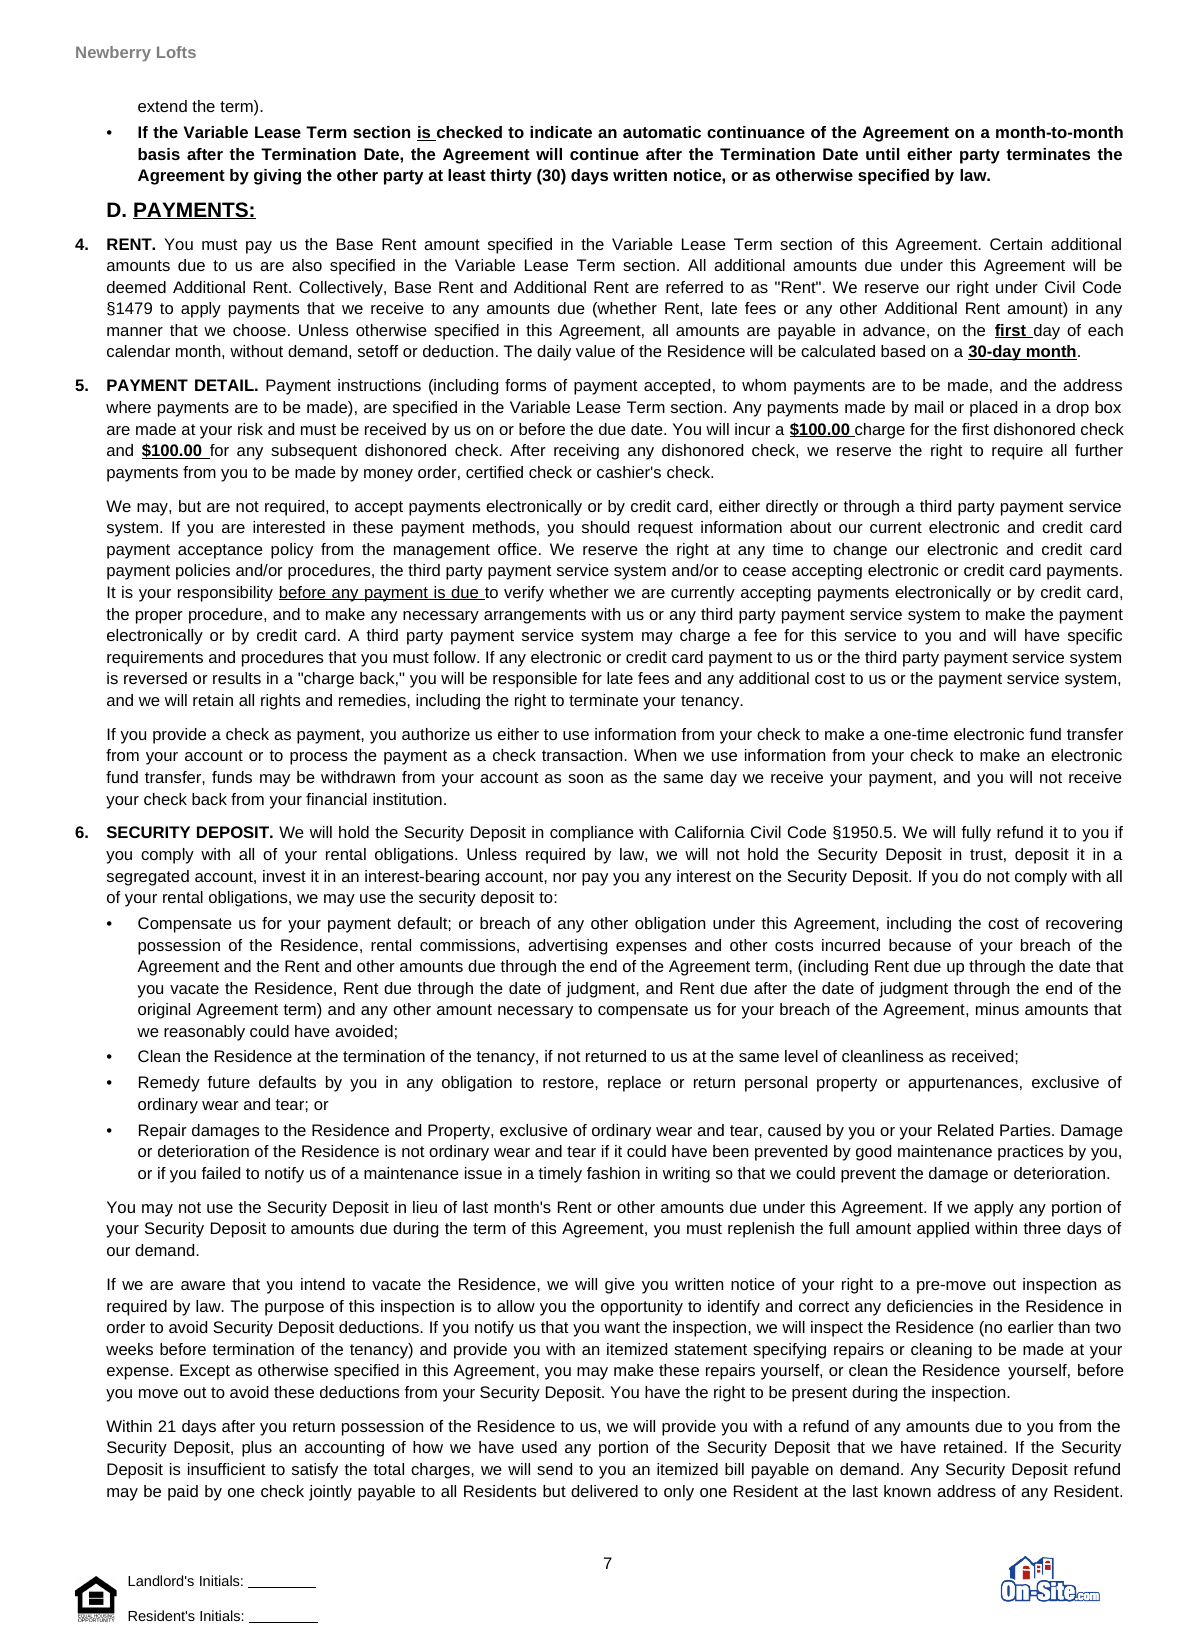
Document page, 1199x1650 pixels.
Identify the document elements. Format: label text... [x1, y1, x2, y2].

list PAYMENTS: [106, 197, 1136, 221]
list PAYMENT DETAIL. Payment instructions (including forms of payment accepted, to whom payments are to be made, and the address where payments are to be made), are specified in the Variable Lease Term section. Any payments made by mail or placed in a drop box are made at your risk and must be received by us on or before the due date. You will incur a $100.00 charge for the first dishonored check and $100.00 for any subsequent dishonored check. After receiving any dishonored check, we reserve the right to require all further payments from you to be made by money order, certified check or cashier's check. [75, 376, 1124, 482]
text You may not use the Security Deposit in lieu of last month's Rent or other amounts due under this Agreement. If we apply any portion of your Security Deposit to amounts due during the term of this Agreement, you must replenish the full amount applied within three days of our demand. [106, 1198, 1124, 1260]
list Compensate us for your payment default; or breach of any other obligation under this Agreement, including the cost of recovering possession of the Residence, rental commissions, advertising expenses and other costs incurred because of your breach of the Agreement and the Rent and other amounts due through the end of the Agreement term, (including Rent due up through the date that you vacate the Residence, Rent due through the date of judgment, and Rent due after the date of judgment through the end of the original Agreement term) and any other amount necessary to compensate us for your breach of the Agreement, minus amounts that we reasonably could have avoided; [106, 914, 1124, 1041]
text Within 21 days after you return possession of the Residence to us, we will provide you with a refund of any amounts due to you from the Security Deposit, plus an accounting of how we have used any portion of the Security Deposit that we have retained. If the Security Deposit is insufficient to satisfy the total charges, we will send to you an itemized bill payable on demand. Any Security Deposit refund may be paid by one check jointly payable to all Residents but delivered to only one Resident at the last known address of any Resident. [106, 1417, 1124, 1501]
text We may, but are not required, to accept payments electronically or by credit card, either directly or through a third party payment service system. If you are interested in these payment methods, you should request information about our current electronic and credit card payment acceptance policy from the management office. We reserve the right at any time to change our electronic and credit card payment policies and/or procedures, the third party payment service system and/or to cease accepting electronic or credit card payments. It is your responsibility before any payment is due to verify whether we are currently accepting payments electronically or by credit card, the proper procedure, and to make any necessary arrangements with us or any third party payment service system to make the payment electronically or by credit card. A third party payment service system may charge a fee for this service to you and will have specific requirements and procedures that you must follow. If any electronic or credit card payment to us or the third party payment service system is reversed or results in a "charge back," you will be responsible for late fees and any additional cost to us or the payment service system, and we will retain all rights and remedies, including the right to terminate your tenancy. [106, 496, 1124, 710]
text If you provide a check as payment, you authorize us either to use information from your check to make a one-time electronic fund transfer from your account or to process the payment as a check transaction. When we use information from your check to make an electronic fund transfer, funds may be withdrawn from your account as soon as the same day we receive your payment, and you will not receive your check back from your financial institution. [106, 724, 1124, 808]
text extend the term). [137, 97, 1099, 116]
list Clean the Residence at the termination of the tenancy, if not returned to us at the same level of cleanliness as received; [106, 1047, 1136, 1066]
list RENT. You must pay us the Base Rent amount specified in the Variable Lease Term section of this Agreement. Certain additional amounts due to us are also specified in the Variable Lease Term section. All additional amounts due under this Agreement will be deemed Additional Rent. Collectively, Base Rent and Additional Rent are referred to as "Rent". We reserve our right under Civil Code §1479 to apply payments that we receive to any amounts due (whether Rent, late fees or any other Additional Rent amount) in any manner that we choose. Unless otherwise specified in this Agreement, all amounts are payable in advance, on the first day of each calendar month, without demand, setoff or deduction. The daily value of the Residence will be calculated based on a 30-day month. [75, 234, 1124, 361]
text If we are aware that you intend to vacate the Residence, we will give you written notice of your right to a pre-move out inspection as required by law. The purpose of this inspection is to allow you the opportunity to identify and correct any deficiencies in the Residence in order to avoid Security Deposit deductions. If you notify us that you want the inspection, we will inspect the Residence (no earlier than two weeks before termination of the tenancy) and provide you with an itemized statement specifying repairs or cleaning to be made at your expense. Except as otherwise specified in this Agreement, you may make these repairs yourself, or clean the Residence yourself, before you move out to avoid these deductions from your Security Deposit. You have the right to be present during the inspection. [106, 1275, 1124, 1402]
subtitle If the Variable Lease Term section is checked to indicate an automatic continuance of the Agreement on a month-to-month basis after the Termination Date, the Agreement will continue after the Termination Date until either party terminates the Agreement by giving the other party at least thirty (30) days written notice, or as otherwise specified by law. [106, 123, 1124, 185]
picture [75, 1576, 117, 1622]
list Remedy future defaults by you in any obligation to restore, replace or return personal property or appurtenances, exclusive of ordinary wear and tear; or [106, 1073, 1124, 1114]
list Repair damages to the Residence and Property, exclusive of ordinary wear and tear, caused by you or your Related Parties. Damage or deterioration of the Residence is not ordinary wear and tear if it could have been prevented by good maintenance practices by you, or if you failed to notify us of a maintenance issue in a timely fashion in writing so that we could prevent the damage or deterioration. [106, 1120, 1124, 1183]
list SECURITY DEPOSIT. We will hold the Security Deposit in compliance with California Civil Code §1950.5. We will fully refund it to you if you comply with all of your rental obligations. Unless required by law, we will not hold the Security Deposit in trust, deposit it in a segregated account, invest it in an interest-bearing account, nor pay you any interest on the Security Deposit. If you do not comply with all of your rental obligations, we may use the security deposit to: [75, 823, 1124, 907]
picture [997, 1552, 1103, 1605]
